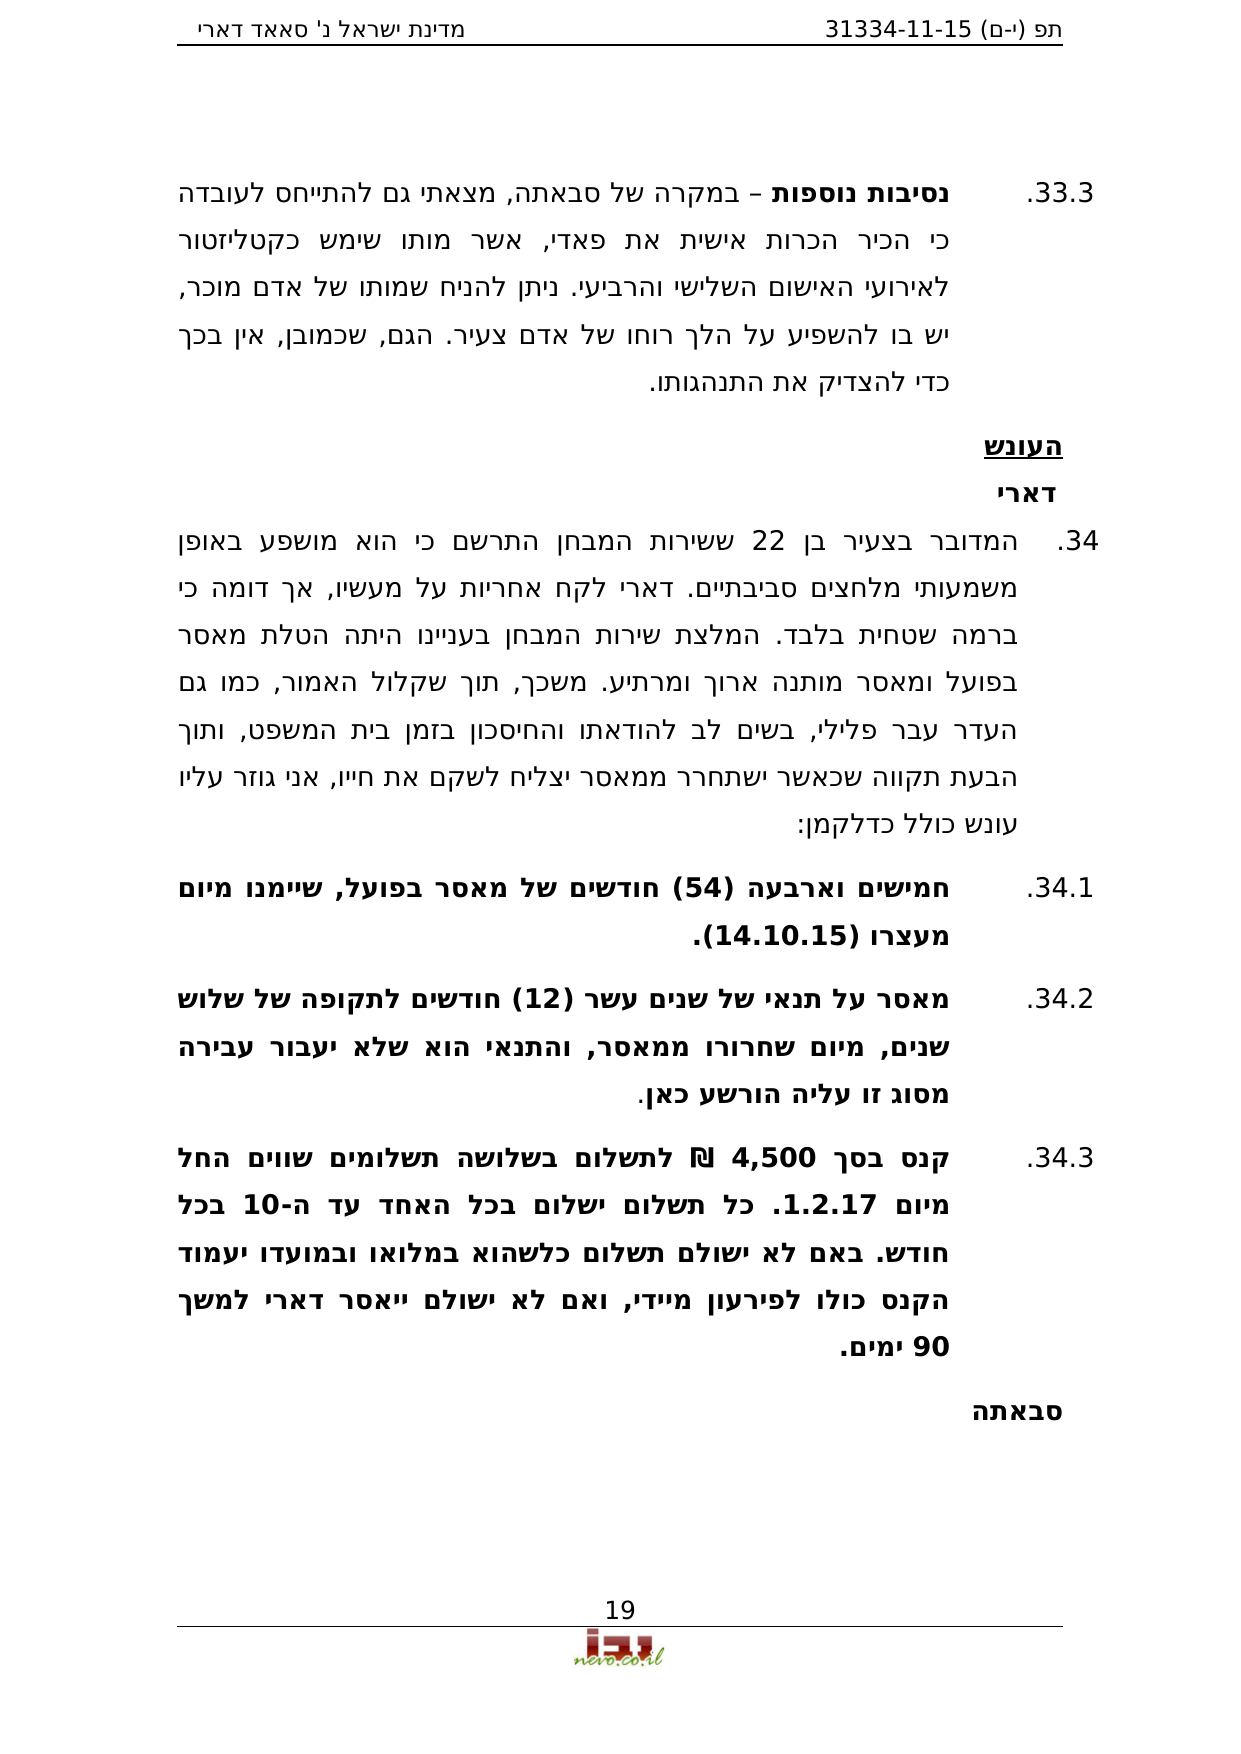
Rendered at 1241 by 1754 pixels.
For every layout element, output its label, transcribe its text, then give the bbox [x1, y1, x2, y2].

list מאסר על תנאי של שנים עשר (12) חודשים לתקופה של שלוש שנים, מיום שחרורו ממאסר, והתנאי הוא שלא יעבור עבירה מסוג זו עליה הורשע כאן. [177, 984, 1026, 1110]
picture [574, 1628, 666, 1667]
text סבאתה [177, 1396, 1063, 1427]
list חמישים וארבעה (54) חודשים של מאסר בפועל, שיימנו מיום מעצרו (14.10.15). [177, 873, 1026, 951]
text העונש [177, 430, 1063, 462]
list קנס בסך 4,500 ₪ לתשלום בשלושה תשלומים שווים החל מיום 1.2.17. כל תשלום ישלום בכל האחד עד ה-10 בכל חודש. באם לא ישולם תשלום כלשהוא במלואו ובמועדו יעמוד הקנס כולו לפירעון מיידי, ואם לא ישולם ייאסר דארי למשך 90 ימים. [177, 1142, 1026, 1363]
list נסיבות נוספות – במקרה של סבאתה, מצאתי גם להתייחס לעובדה כי הכיר הכרות אישית את פאדי, אשר מותו שימש כקטליזטור לאירועי האישום השלישי והרביעי. ניתן להניח שמותו של אדם מוכר, יש בו להשפיע על הלך רוחו של אדם צעיר. הגם, שכמובן, אין בכך כדי להצדיק את התנהגותו. [177, 177, 1026, 398]
list המדובר בצעיר בן 22 ששירות המבחן התרשם כי הוא מושפע באופן משמעותי מלחצים סביבתיים. דארי לקח אחריות על מעשיו, אך דומה כי ברמה שטחית בלבד. המלצת שירות המבחן בעניינו היתה הטלת מאסר בפועל ומאסר מותנה ארוך ומרתיע. משכך, תוך שקלול האמור, כמו גם העדר עבר פלילי, בשים לב להודאתו והחיסכון בזמן בית המשפט, ותוך הבעת תקווה שכאשר ישתחרר ממאסר יצליח לשקם את חייו, אני גוזר עליו עונש כולל כדלקמן: [177, 525, 1056, 840]
text דארי [177, 478, 1057, 509]
